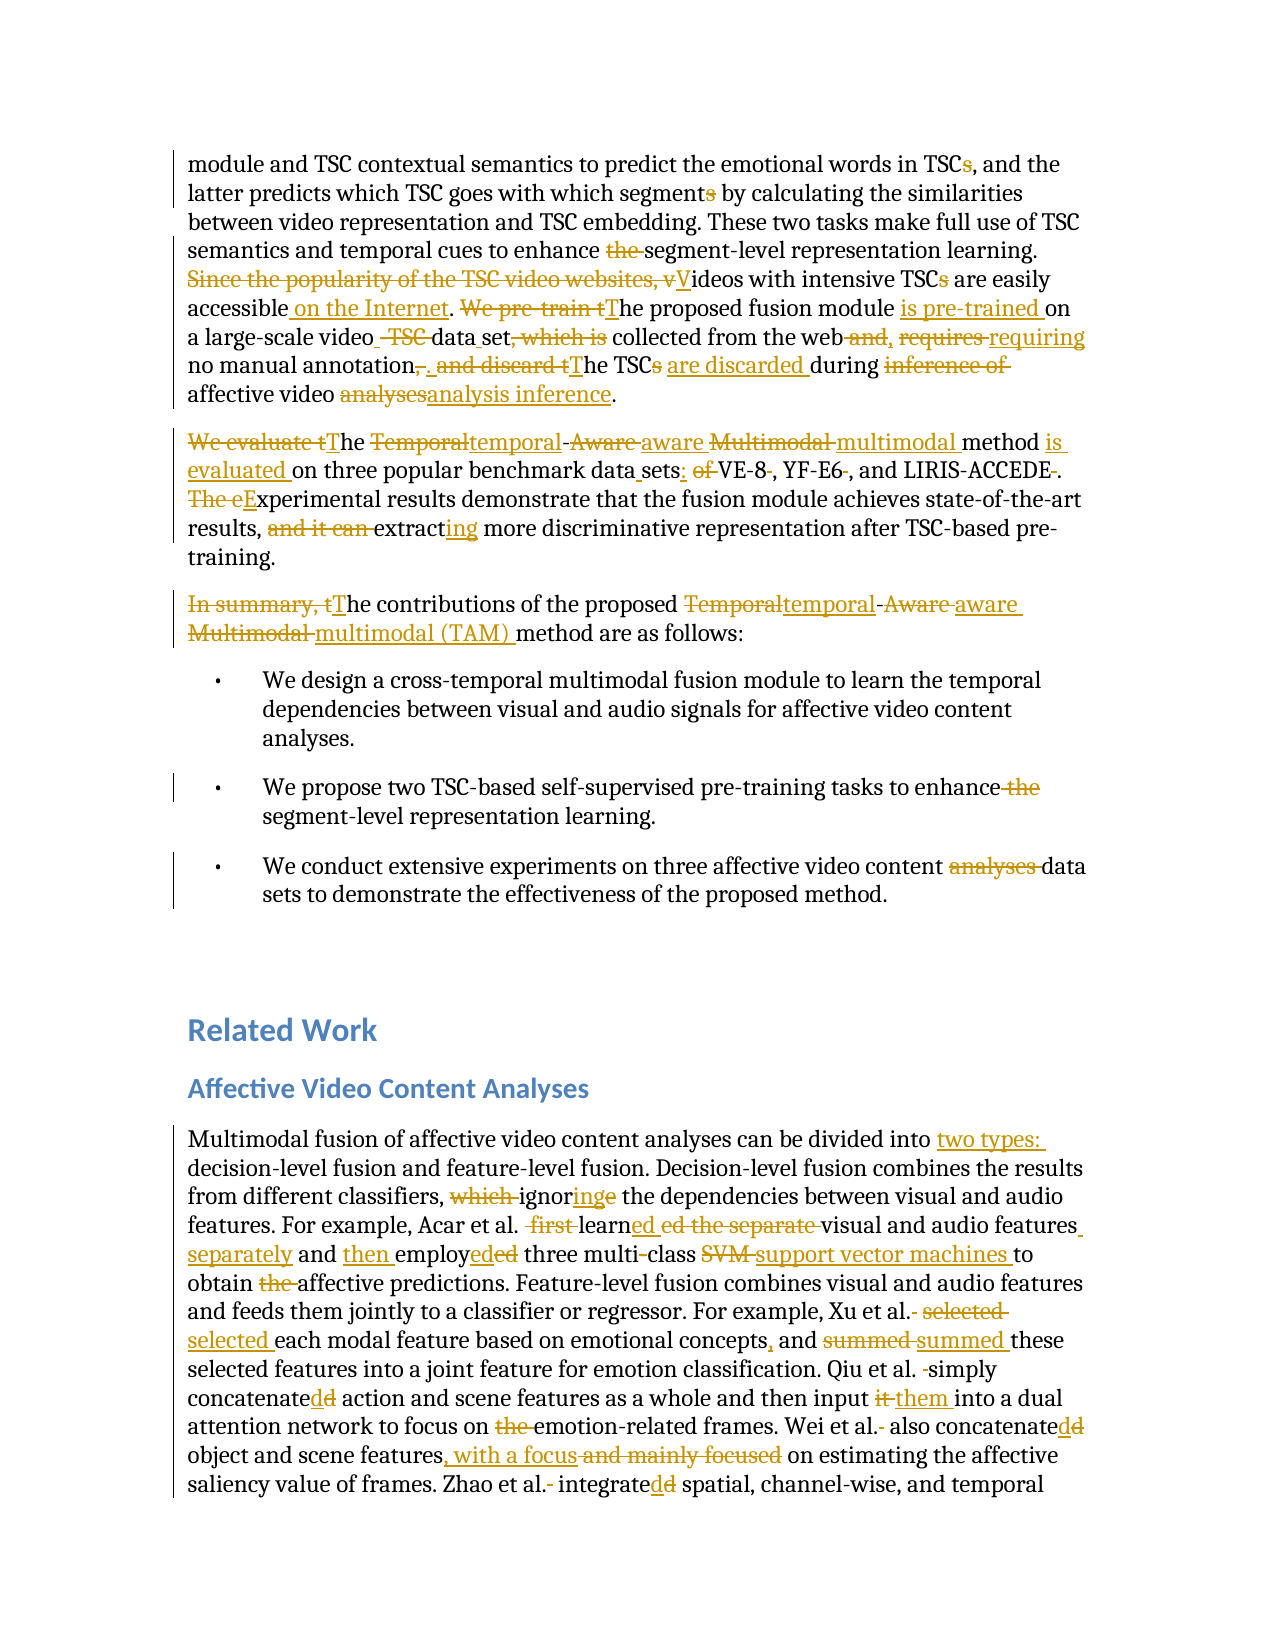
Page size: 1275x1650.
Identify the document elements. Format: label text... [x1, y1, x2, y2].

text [187, 150, 1087, 409]
text he contributions of the proposed -method are as follows: [187, 590, 1087, 647]
subtitle Related Work [187, 1009, 1087, 1049]
list We design a cross-temporal multimodal fusion module to learn the temporal dependencies between visual and audio signals for affective video content analyses. [212, 666, 1087, 752]
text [187, 1125, 1087, 1498]
subtitle Affective Video Content Analyses [187, 1070, 1087, 1106]
list We propose two TSC-based self-supervised pre-training tasks to enhance segment-level representation learning. [212, 773, 1087, 831]
text he -method on three popular benchmark datasets VE-8, YF-E6, and LIRIS-ACCEDE. xperimental results demonstrate that the fusion module achieves state-of-the-art results, extract more discriminative representation after TSC-based pre-training. [187, 427, 1087, 571]
list We conduct extensive experiments on three affective video content datasets to demonstrate the effectiveness of the proposed method. [212, 852, 1087, 909]
